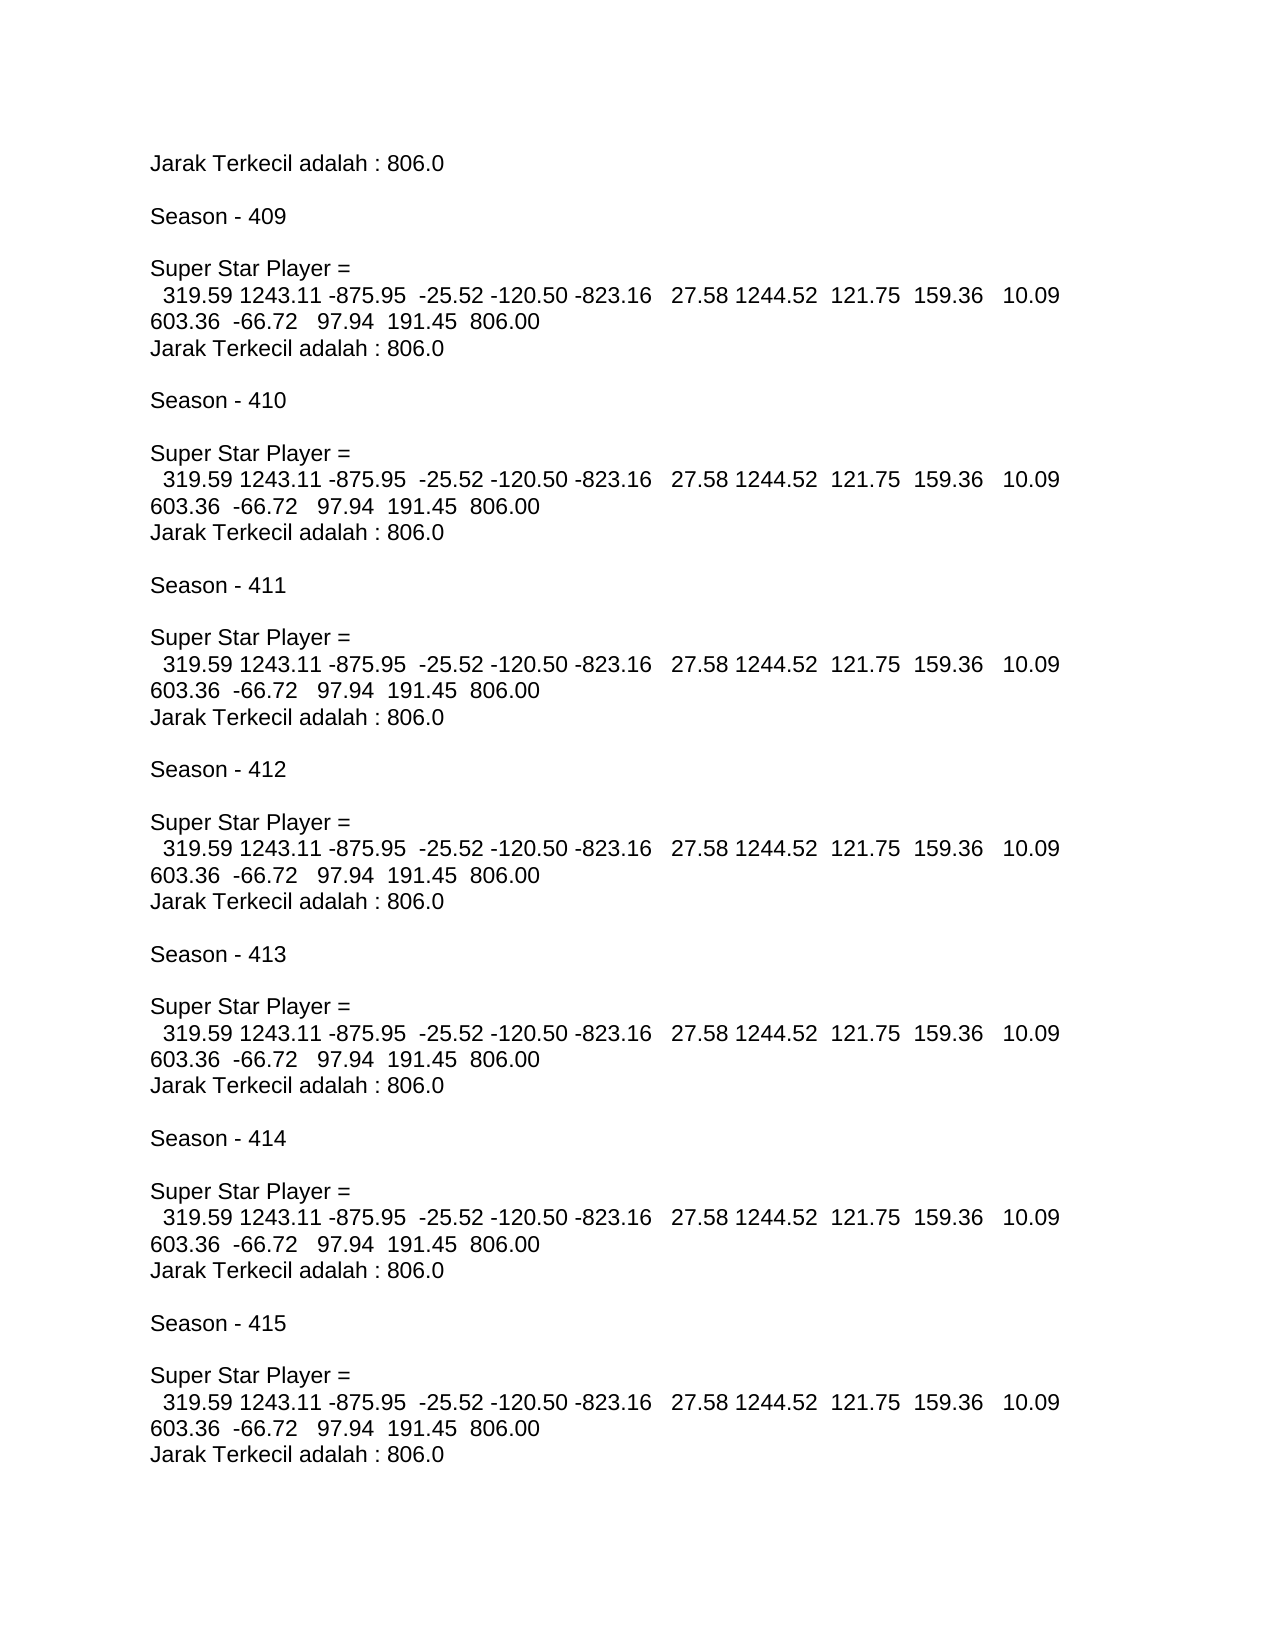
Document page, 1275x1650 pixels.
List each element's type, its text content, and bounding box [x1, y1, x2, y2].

text Season - 414 [150, 1125, 1125, 1151]
text 319.59 1243.11 -875.95 -25.52 -120.50 -823.16 27.58 1244.52 121.75 159.36 10.09 603.36 -66.72 97.94 191.45 806.00 [150, 1020, 1125, 1072]
text Season - 412 [150, 756, 1125, 782]
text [150, 282, 1125, 334]
text Jarak Terkecil adalah : 806.0 [150, 703, 1125, 730]
text Jarak Terkecil adalah : 806.0 [150, 519, 1125, 545]
text Super Star Player = [150, 1362, 1125, 1389]
text Jarak Terkecil adalah : 806.0 [150, 1072, 1125, 1099]
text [150, 1389, 1125, 1441]
text 319.59 1243.11 -875.95 -25.52 -120.50 -823.16 27.58 1244.52 121.75 159.36 10.09 603.36 -66.72 97.94 191.45 806.00 [150, 651, 1125, 703]
text Season - 409 [150, 203, 1125, 229]
text Super Star Player = [150, 440, 1125, 466]
text Season - 411 [150, 572, 1125, 598]
text Super Star Player = [150, 624, 1125, 651]
text 319.59 1243.11 -875.95 -25.52 -120.50 -823.16 27.58 1244.52 121.75 159.36 10.09 603.36 -66.72 97.94 191.45 806.00 [150, 835, 1125, 888]
text Super Star Player = [150, 1178, 1125, 1204]
text Jarak Terkecil adalah : 806.0 [150, 1441, 1125, 1468]
text Season - 413 [150, 941, 1125, 967]
text Super Star Player = [150, 255, 1125, 282]
text Jarak Terkecil adalah : 806.0 [150, 888, 1125, 914]
text 319.59 1243.11 -875.95 -25.52 -120.50 -823.16 27.58 1244.52 121.75 159.36 10.09 603.36 -66.72 97.94 191.45 806.00 [150, 1204, 1125, 1257]
text Season - 415 [150, 1309, 1125, 1336]
text Jarak Terkecil adalah : 806.0 [150, 150, 1125, 176]
text 319.59 1243.11 -875.95 -25.52 -120.50 -823.16 27.58 1244.52 121.75 159.36 10.09 603.36 -66.72 97.94 191.45 806.00 [150, 466, 1125, 519]
text Jarak Terkecil adalah : 806.0 [150, 1257, 1125, 1283]
text Jarak Terkecil adalah : 806.0 [150, 334, 1125, 361]
text Super Star Player = [150, 809, 1125, 835]
text Season - 410 [150, 387, 1125, 413]
text Super Star Player = [150, 993, 1125, 1020]
